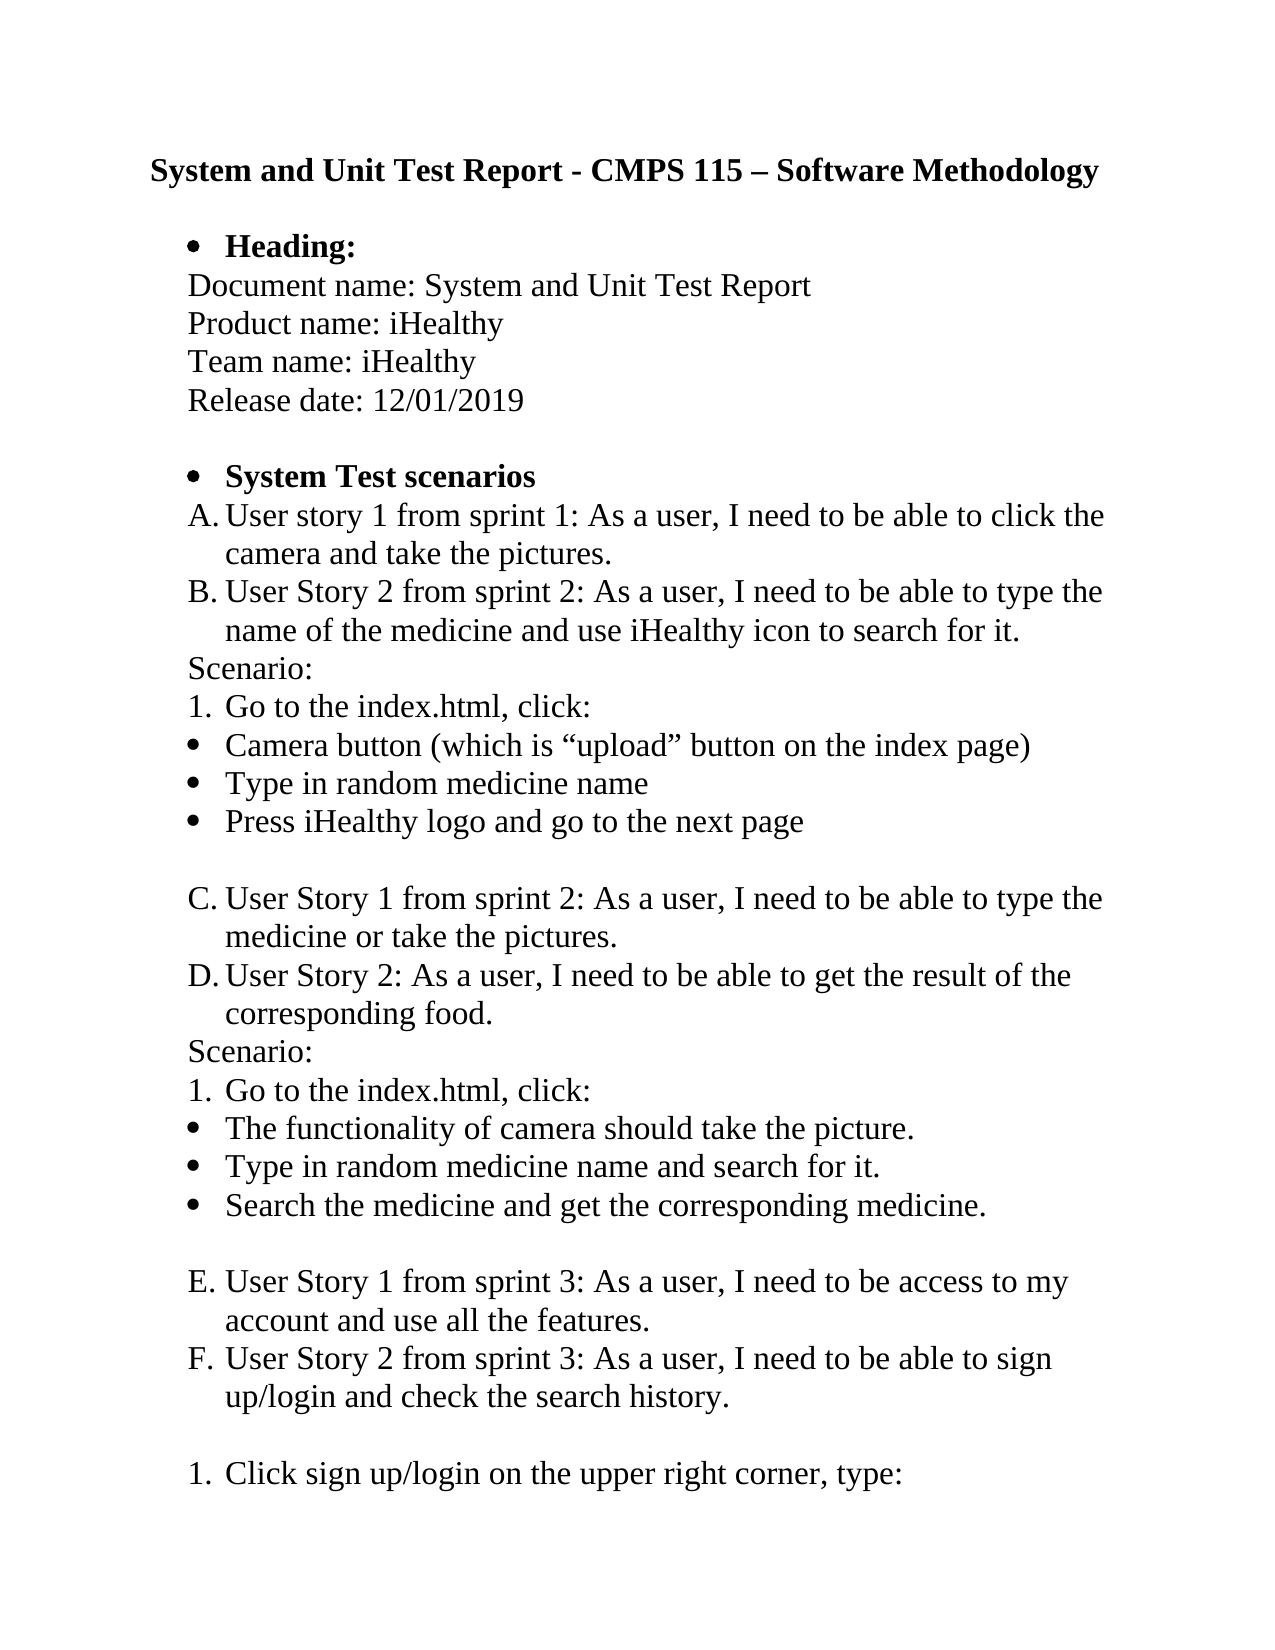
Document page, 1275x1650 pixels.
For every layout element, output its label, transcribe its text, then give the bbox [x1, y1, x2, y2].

list Go to the index.html, click: [187, 1070, 1125, 1108]
list System Test scenarios [187, 457, 1125, 495]
text Document name: System and Unit Test Report [187, 265, 1125, 303]
list User Story 1 from sprint 3: As a user, I need to be access to my account and use all the features. [187, 1262, 1125, 1338]
list Click sign up/login on the upper right corner, type: [187, 1453, 1125, 1492]
list Press iHealthy logo and go to the next page [187, 802, 1125, 840]
list User Story 2 from sprint 2: As a user, I need to be able to type the name of the medicine and use iHealthy icon to search for it. [187, 572, 1125, 648]
text Product name: iHealthy [150, 303, 1125, 342]
list Heading: [187, 227, 1125, 265]
text Release date: 12/01/2019 [150, 380, 1125, 418]
list Type in random medicine name and search for it. [187, 1147, 1125, 1185]
list Go to the index.html, click: [187, 687, 1125, 725]
list Camera button (which is “upload” button on the index page) [187, 725, 1125, 763]
text Scenario: [187, 1032, 1125, 1070]
list The functionality of camera should take the picture. [187, 1108, 1125, 1147]
list User Story 1 from sprint 2: As a user, I need to be able to type the medicine or take the pictures. [187, 878, 1125, 955]
list User story 1 from sprint 1: As a user, I need to be able to click the camera and take the pictures. [187, 495, 1125, 572]
text System and Unit Test Report - CMPS 115 – Software Methodology [150, 150, 1125, 188]
list Search the medicine and get the corresponding medicine. [187, 1185, 1125, 1223]
text Scenario: [187, 648, 1125, 687]
text Team name: iHealthy [150, 342, 1125, 380]
list User Story 2: As a user, I need to be able to get the result of the corresponding food. [187, 955, 1125, 1032]
list User Story 2 from sprint 3: As a user, I need to be able to sign up/login and check the search history. [187, 1338, 1125, 1415]
list Type in random medicine name [187, 763, 1125, 802]
